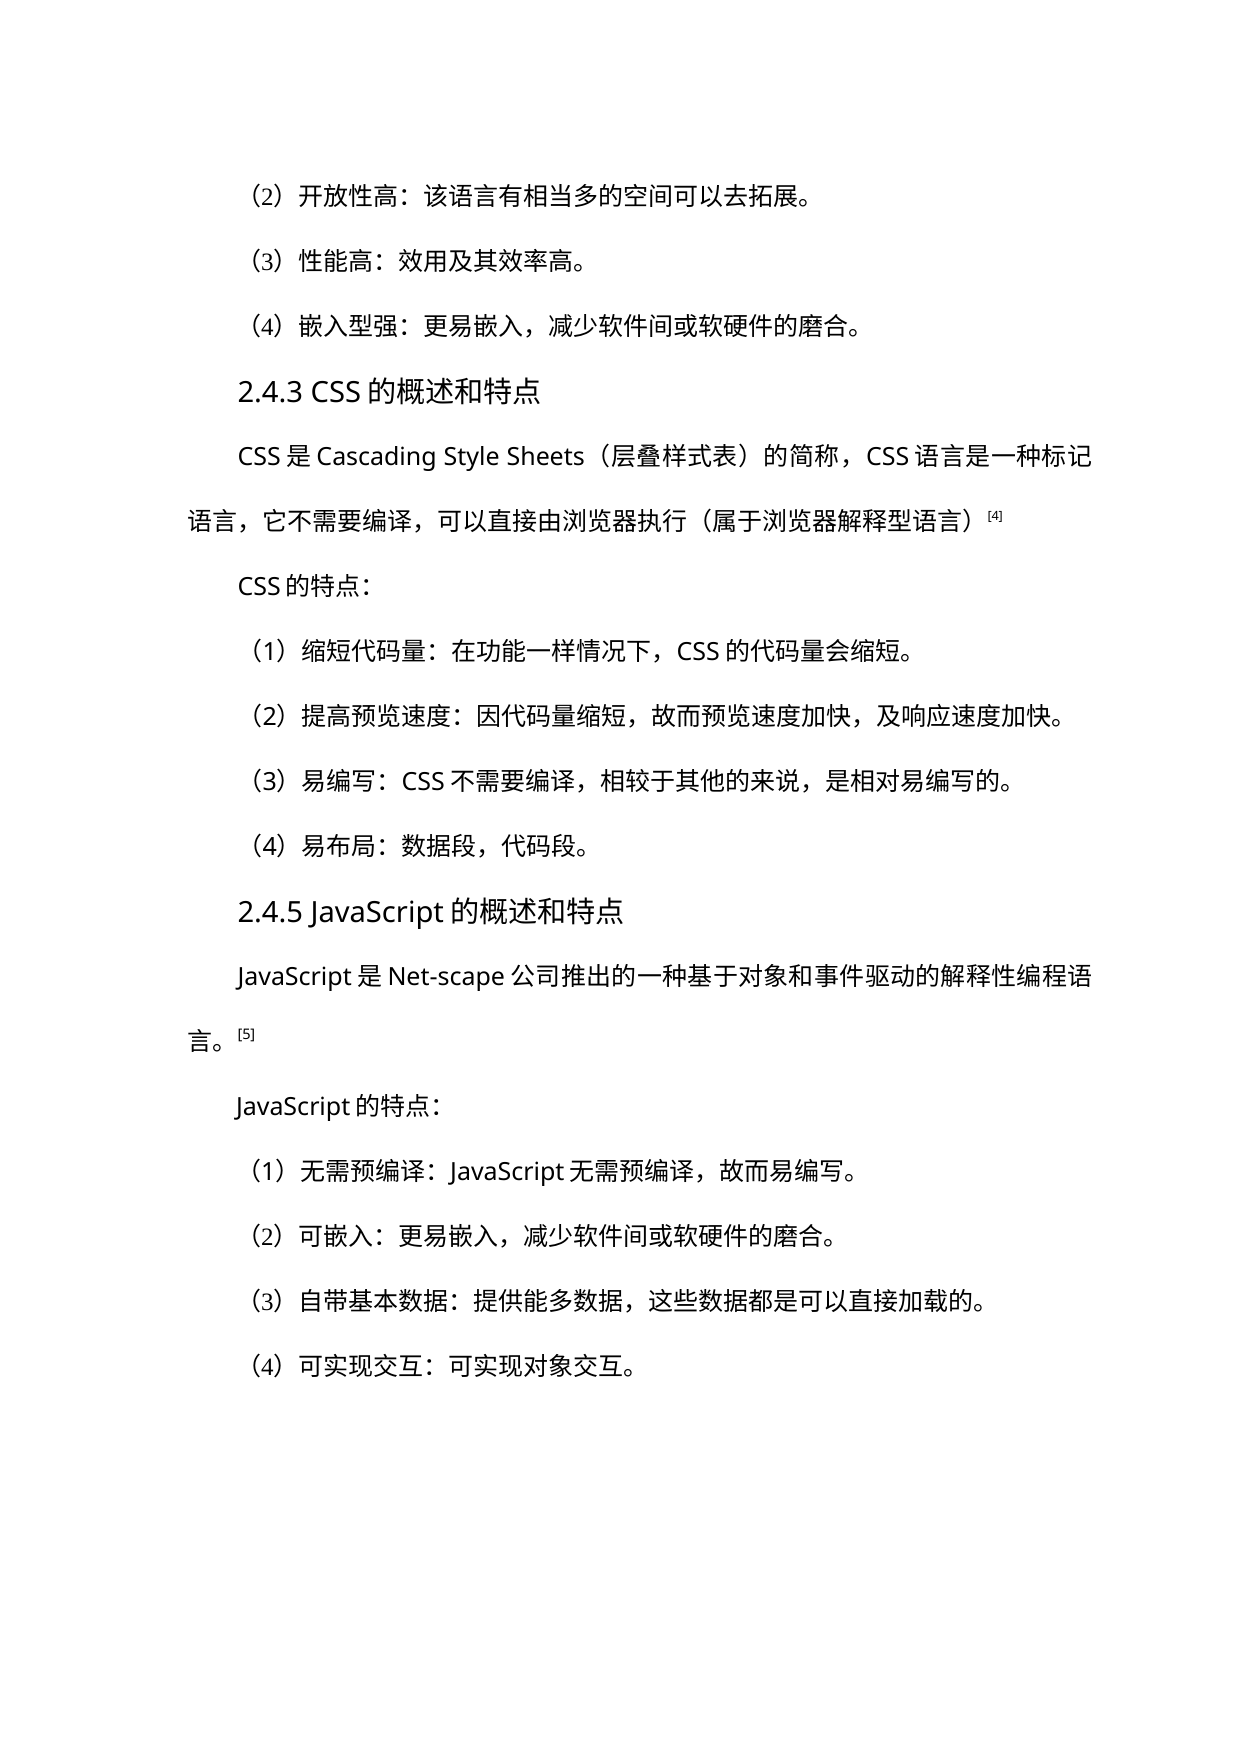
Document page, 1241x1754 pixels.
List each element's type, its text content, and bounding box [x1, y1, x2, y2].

list （1）缩短代码量：在功能一样情况下，CSS的代码量会缩短。 [187, 617, 1093, 682]
text CSS是Cascading Style Sheets（层叠样式表）的简称，CSS语言是一种标记语言，它不需要编译，可以直接由浏览器执行（属于浏览器解释型语言）[4] [187, 422, 1093, 552]
list （3）自带基本数据：提供能多数据，这些数据都是可以直接加载的。 [236, 1267, 1093, 1332]
list （2）开放性高：该语言有相当多的空间可以去拓展。 [236, 162, 1093, 227]
list （2）可嵌入：更易嵌入，减少软件间或软硬件的磨合。 [236, 1202, 1093, 1267]
list （3）性能高：效用及其效率高。 [236, 227, 1093, 292]
subtitle 2.4.3 CSS的概述和特点 [237, 357, 1093, 422]
text JavaScript是Net-scape公司推出的一种基于对象和事件驱动的解释性编程语言。[5] [187, 942, 1093, 1072]
list JavaScript的特点： [236, 1072, 1093, 1137]
list （4）易布局：数据段，代码段。 [187, 812, 1093, 877]
list CSS的特点： [237, 552, 1093, 617]
list （3）易编写：CSS不需要编译，相较于其他的来说，是相对易编写的。 [187, 747, 1093, 812]
list （1）无需预编译：JavaScript无需预编译，故而易编写。 [236, 1137, 1093, 1202]
subtitle 2.4.5 JavaScript的概述和特点 [237, 877, 1093, 942]
list （4）嵌入型强：更易嵌入，减少软件间或软硬件的磨合。 [236, 292, 1093, 357]
list （2）提高预览速度：因代码量缩短，故而预览速度加快，及响应速度加快。 [187, 682, 1093, 747]
list （4）可实现交互：可实现对象交互。 [236, 1332, 1093, 1397]
